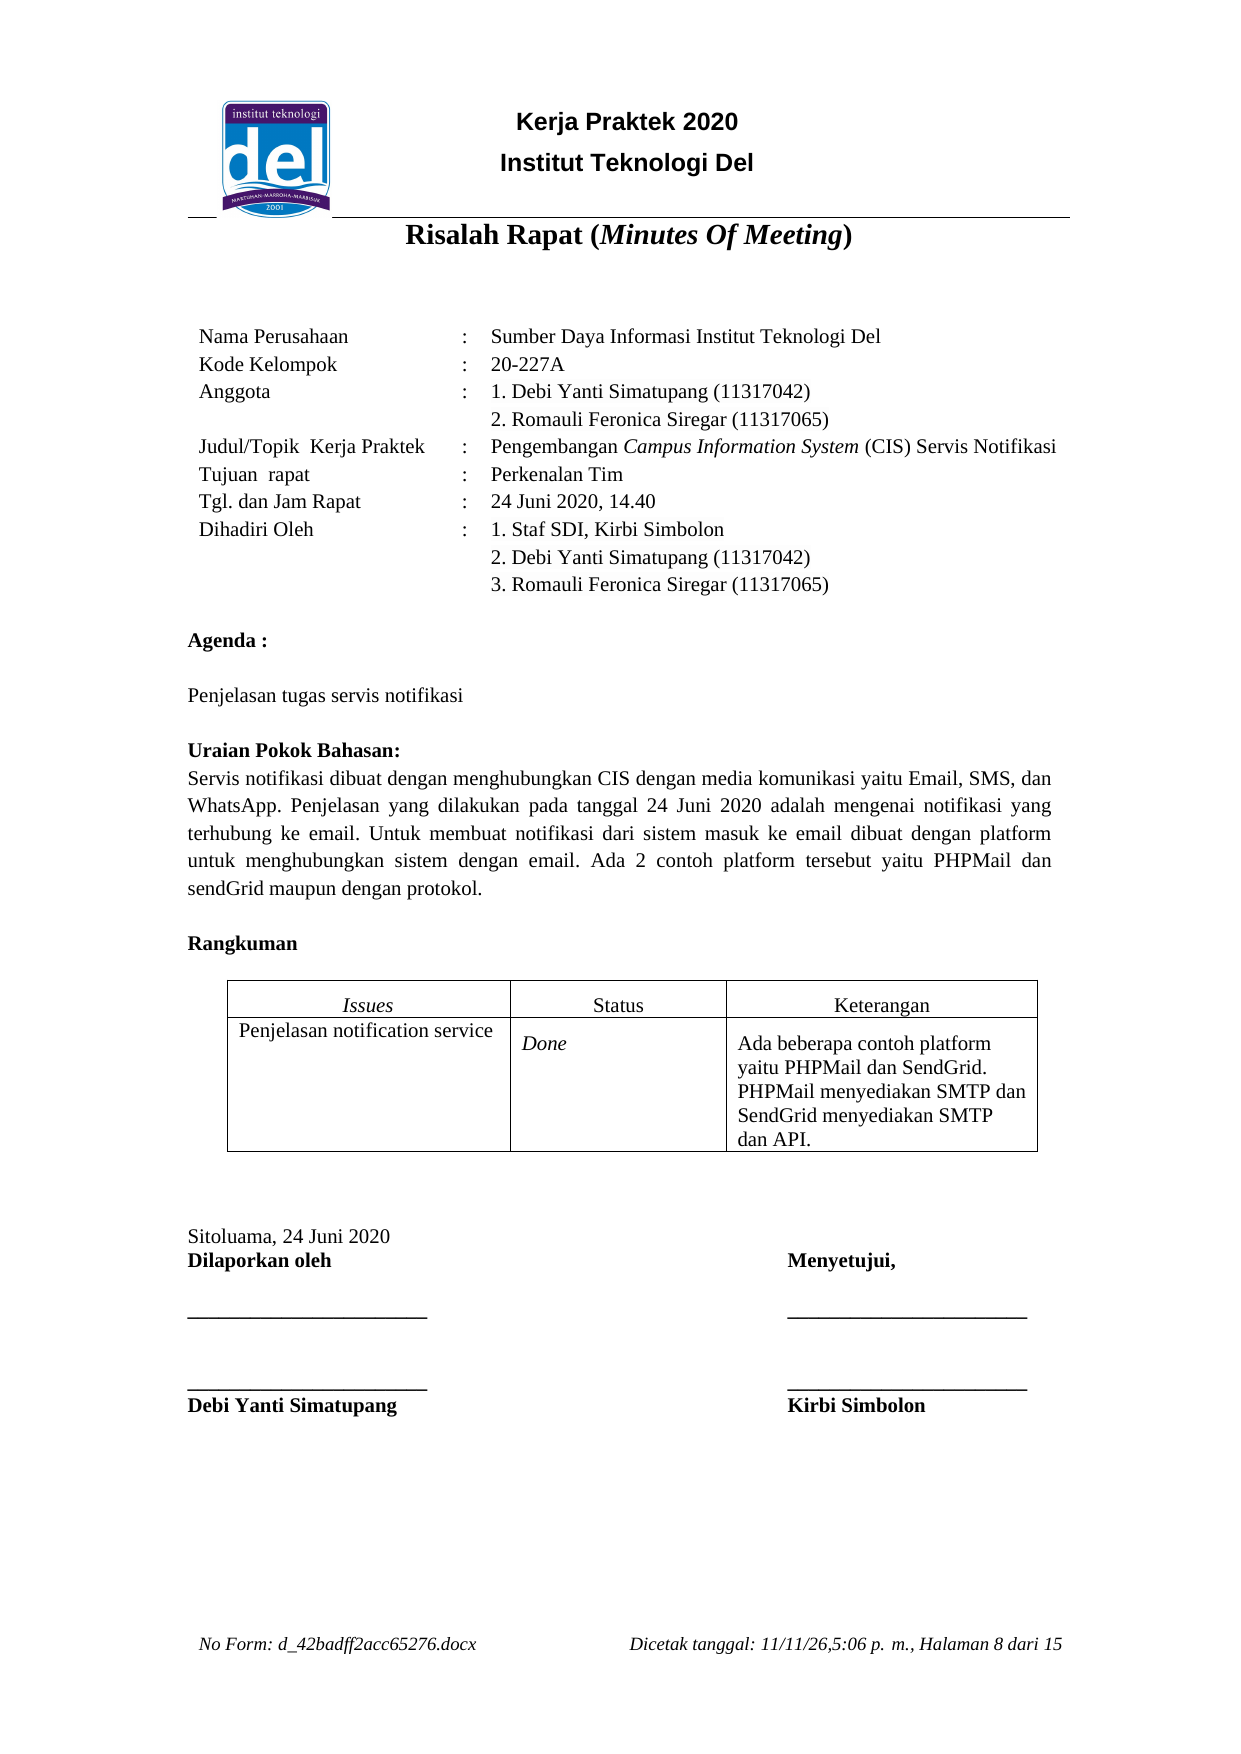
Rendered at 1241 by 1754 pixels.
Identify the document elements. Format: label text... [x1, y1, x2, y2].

table_cell 24 Juni 2020, 14.40 [479, 490, 1129, 517]
table_cell Perkenalan Tim [479, 462, 1129, 489]
table_header Status [511, 981, 726, 1017]
subtitle Agenda : [187, 627, 1053, 652]
table_cell 1. Debi Yanti Simatupang (11317042) 2. Romauli Feronica Siregar (11317065) [479, 379, 1129, 434]
table_cell Kode Kelompok [188, 351, 450, 379]
table_cell : [450, 462, 479, 489]
table_cell Tujuan rapat [188, 462, 450, 489]
text Rangkuman [187, 931, 1053, 955]
table_cell Ada beberapa contoh platform yaitu PHPMail dan SendGrid. PHPMail menyediakan SMTP dan SendGrid menyediakan SMTP dan API. [727, 1018, 1037, 1151]
table_header Issues [228, 981, 510, 1017]
table_cell : [450, 379, 479, 434]
text Penjelasan tugas servis notifikasi [187, 683, 1053, 707]
table_cell : [450, 434, 479, 462]
table_header Sumber Daya Informasi Institut Teknologi Del [479, 324, 1129, 351]
picture [216, 100, 333, 218]
table_cell Anggota [188, 379, 450, 434]
table_header : [450, 324, 479, 351]
text Uraian Pokok Bahasan: [187, 738, 1053, 762]
text Servis notifikasi dibuat dengan menghubungkan CIS dengan media komunikasi yaitu Email, SMS, dan WhatsApp. Penjelasan yang dilakukan pada tanggal 24 Juni 2020 adalah mengenai notifikasi yang terhubung ke email. Untuk membuat notifikasi dari sistem masuk ke email dibuat dengan platform untuk menghubungkan sistem dengan email. Ada 2 contoh platform tersebut yaitu PHPMail dan sendGrid maupun dengan protokol. [187, 766, 1053, 900]
table_cell Done [511, 1018, 726, 1151]
table_cell Judul/Topik Kerja Praktek [188, 434, 450, 462]
table_cell : [450, 517, 479, 600]
table_cell 1. Staf SDI, Kirbi Simbolon 2. Debi Yanti Simatupang (11317042) 3. Romauli Feronica Siregar (11317065) [479, 517, 1129, 600]
table_cell Penjelasan notification service [228, 1018, 510, 1151]
text Sitoluama, 24 Juni 2020 [187, 1224, 1053, 1248]
table_cell 20-227A [479, 351, 1129, 379]
table_cell : [450, 351, 479, 379]
text _______________________ _______________________ [187, 1296, 1053, 1321]
table_header Keterangan [727, 981, 1037, 1017]
table_cell Tgl. dan Jam Rapat [188, 490, 450, 517]
text Debi Yanti Simatupang Kirbi Simbolon [187, 1393, 1053, 1417]
text Dilaporkan oleh Menyetujui, [187, 1248, 1053, 1272]
text _______________________ _______________________ [187, 1369, 1053, 1393]
table_cell : [450, 490, 479, 517]
table_header Nama Perusahaan [188, 324, 450, 351]
table_cell Dihadiri Oleh [188, 517, 450, 600]
table_cell Pengembangan Campus Information System (CIS) Servis Notifikasi [479, 434, 1129, 462]
